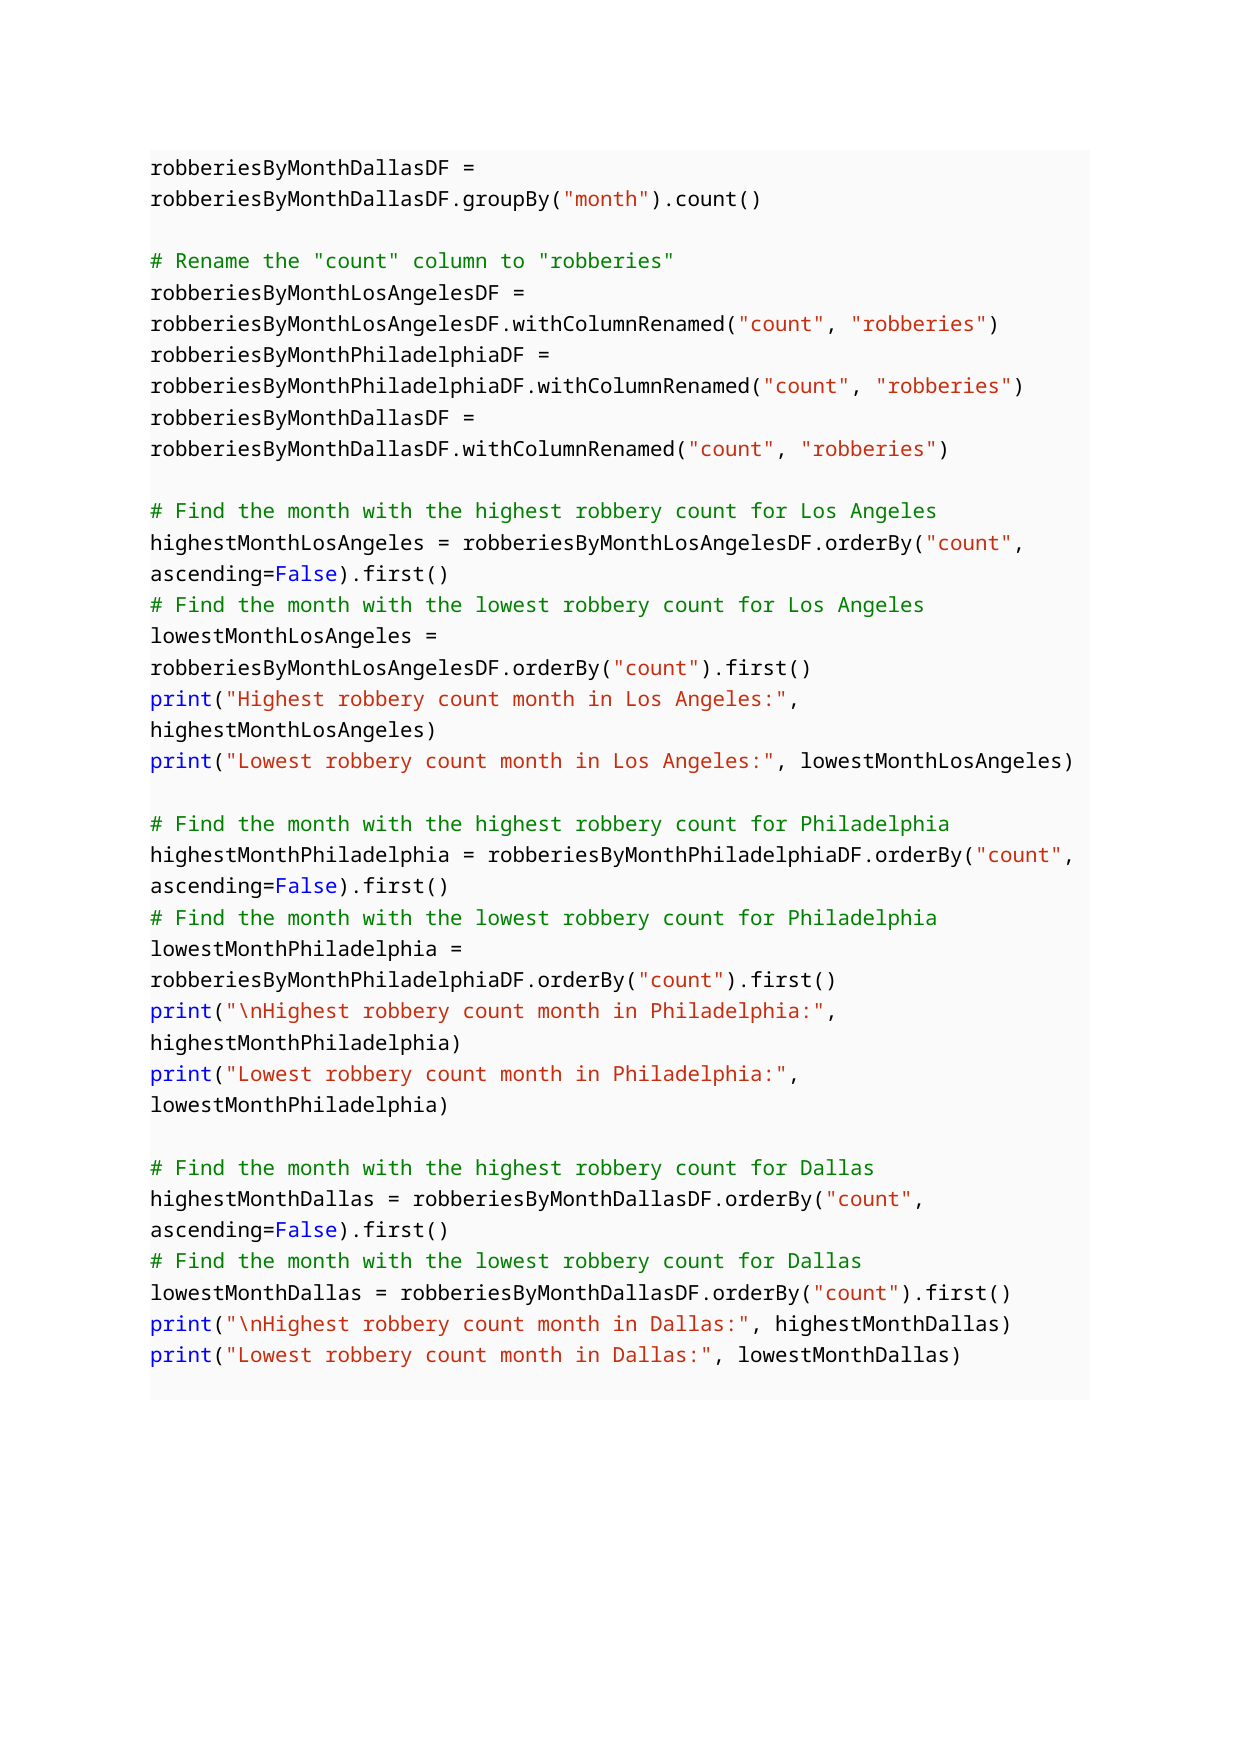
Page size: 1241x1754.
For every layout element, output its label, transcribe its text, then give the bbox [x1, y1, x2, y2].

text # Find the month with the highest robbery count for Philadelphia [150, 806, 1090, 837]
text lowestMonthPhiladelphia = robberiesByMonthPhiladelphiaDF.orderBy("count").first() [150, 931, 1090, 994]
text # Find the month with the highest robbery count for Los Angeles [150, 494, 1090, 525]
text # Find the month with the lowest robbery count for Philadelphia [150, 900, 1090, 931]
text # Find the month with the highest robbery count for Dallas [150, 1150, 1090, 1181]
text highestMonthLosAngeles = robberiesByMonthLosAngelesDF.orderBy("count", ascending=False).first() [150, 525, 1090, 587]
text robberiesByMonthDallasDF = robberiesByMonthDallasDF.groupBy("month").count() [150, 150, 1090, 212]
text robberiesByMonthPhiladelphiaDF = robberiesByMonthPhiladelphiaDF.withColumnRenamed("count", "robberies") [150, 337, 1090, 400]
text print("Lowest robbery count month in Dallas:", lowestMonthDallas) [150, 1337, 1090, 1369]
text robberiesByMonthLosAngelesDF = robberiesByMonthLosAngelesDF.withColumnRenamed("count", "robberies") [150, 275, 1090, 337]
text print("\nHighest robbery count month in Dallas:", highestMonthDallas) [150, 1306, 1090, 1337]
text print("Highest robbery count month in Los Angeles:", highestMonthLosAngeles) [150, 681, 1090, 744]
text print("Lowest robbery count month in Philadelphia:", lowestMonthPhiladelphia) [150, 1056, 1090, 1119]
text highestMonthDallas = robberiesByMonthDallasDF.orderBy("count", ascending=False).first() [150, 1181, 1090, 1244]
text highestMonthPhiladelphia = robberiesByMonthPhiladelphiaDF.orderBy("count", ascending=False).first() [150, 837, 1090, 900]
text print("\nHighest robbery count month in Philadelphia:", highestMonthPhiladelphia) [150, 994, 1090, 1056]
text lowestMonthLosAngeles = robberiesByMonthLosAngelesDF.orderBy("count").first() [150, 619, 1090, 681]
text print("Lowest robbery count month in Los Angeles:", lowestMonthLosAngeles) [150, 744, 1090, 775]
text robberiesByMonthDallasDF = robberiesByMonthDallasDF.withColumnRenamed("count", "robberies") [150, 400, 1090, 462]
text # Find the month with the lowest robbery count for Dallas [150, 1244, 1090, 1275]
text lowestMonthDallas = robberiesByMonthDallasDF.orderBy("count").first() [150, 1275, 1090, 1306]
text # Rename the "count" column to "robberies" [150, 244, 1090, 275]
text # Find the month with the lowest robbery count for Los Angeles [150, 587, 1090, 619]
